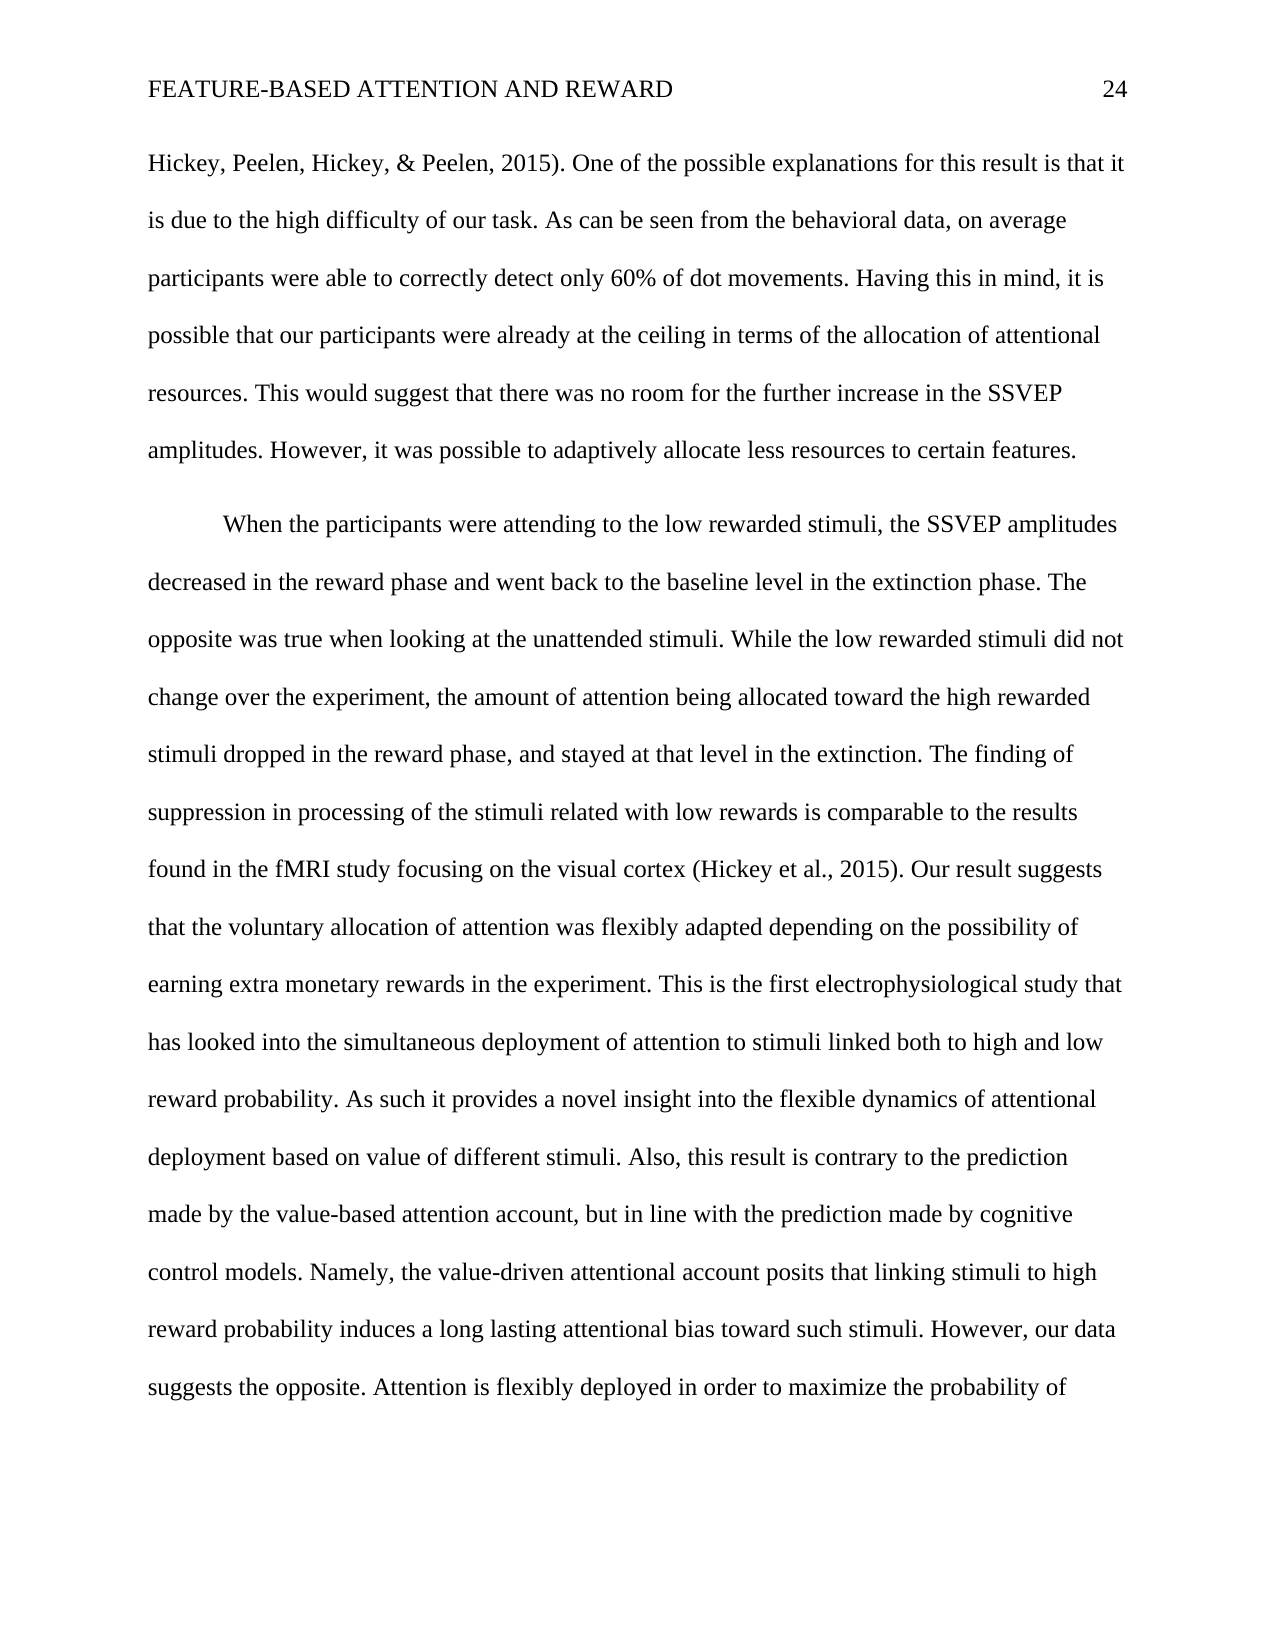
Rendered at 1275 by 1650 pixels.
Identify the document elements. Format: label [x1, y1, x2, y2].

text [148, 509, 1127, 1401]
text [148, 148, 1127, 464]
